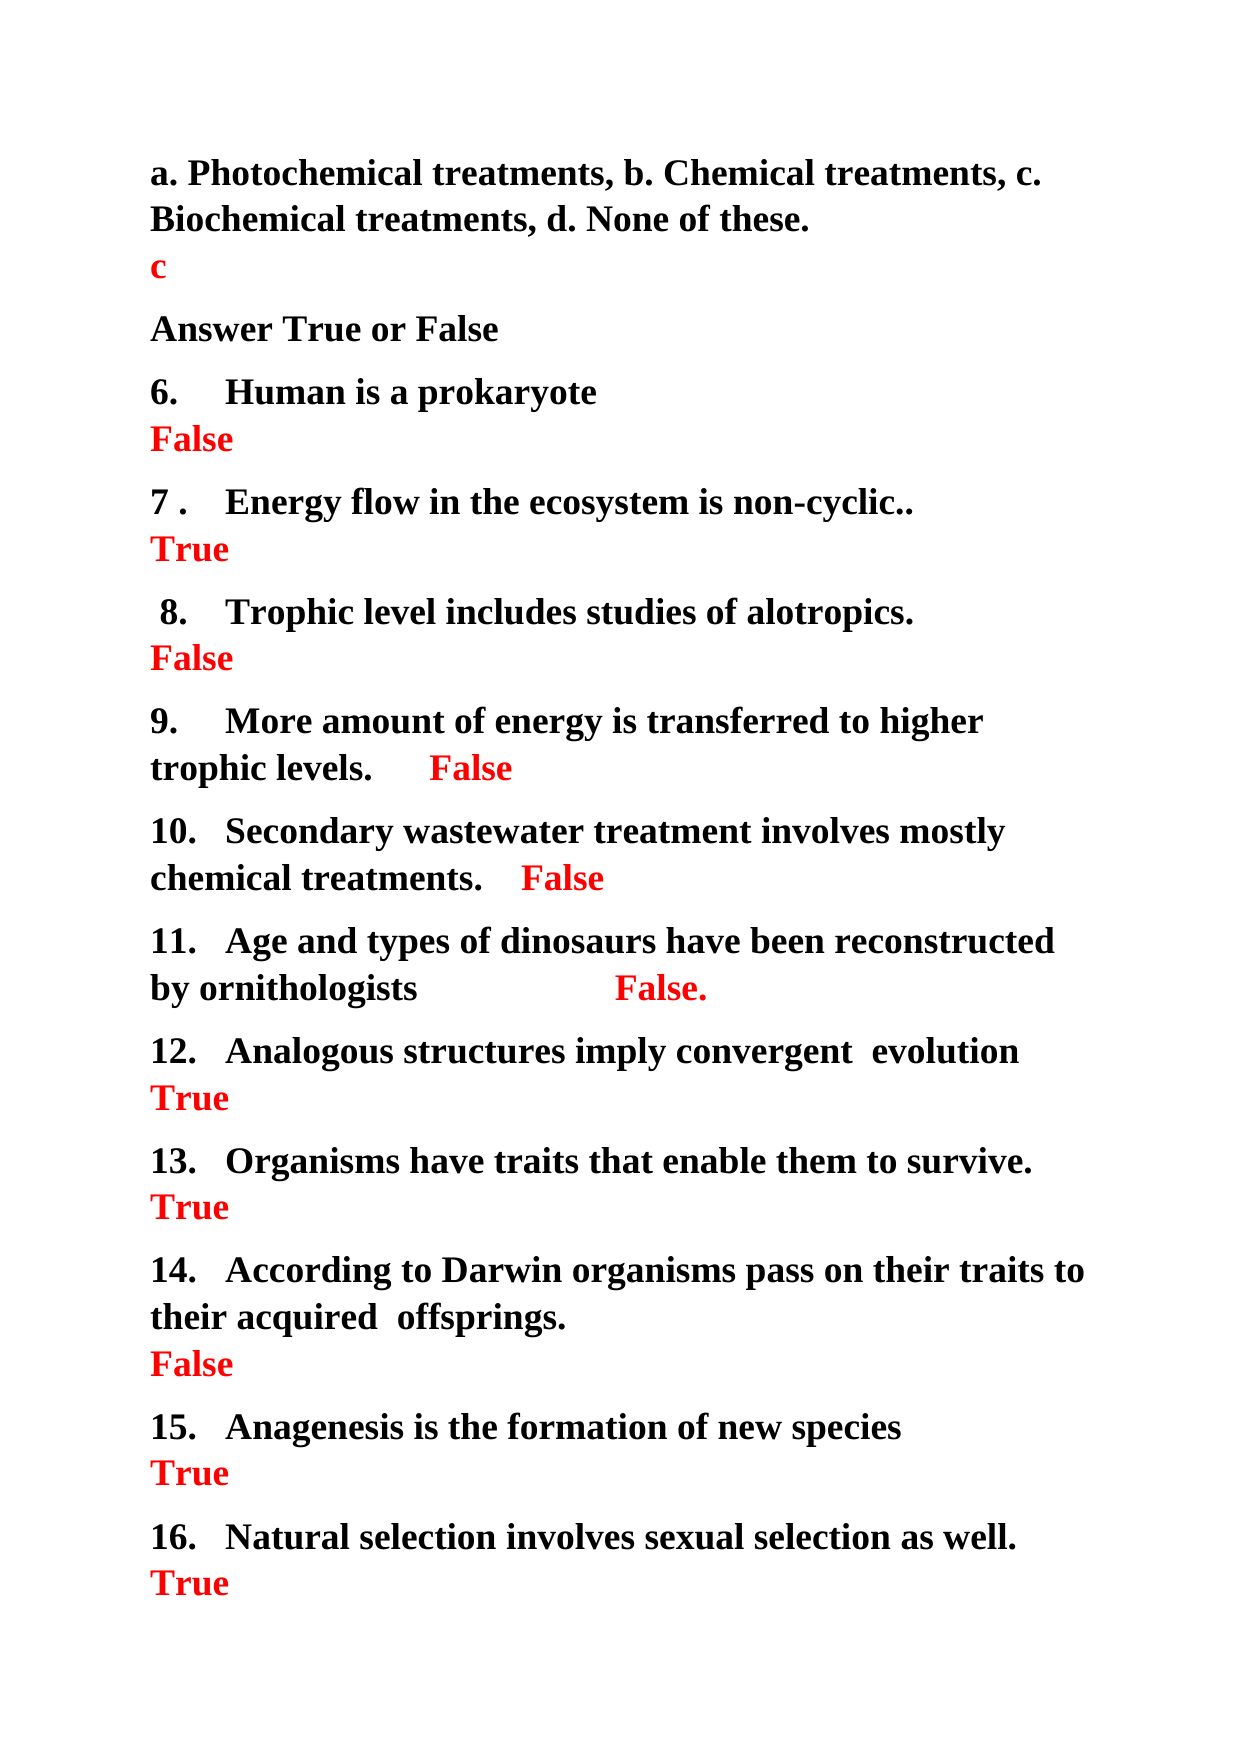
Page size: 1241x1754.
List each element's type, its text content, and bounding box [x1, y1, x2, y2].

text Answer True or False [150, 306, 1090, 349]
text 6. Human is a prokaryote False [150, 369, 1090, 459]
text 10. Secondary wastewater treatment involves mostly chemical treatments. False [150, 809, 1090, 898]
text 13. Organisms have traits that enable them to survive. True [150, 1138, 1090, 1228]
text 8. Trophic level includes studies of alotropics. False [150, 589, 1090, 679]
text 7 . Energy flow in the ecosystem is non-cyclic.. True [150, 479, 1090, 569]
text 16. Natural selection involves sexual selection as well. True [150, 1514, 1090, 1604]
text a. Photochemical treatments, b. Chemical treatments, c. Biochemical treatments, d. None of these. c [150, 150, 1090, 286]
text 14. According to Darwin organisms pass on their traits to their acquired offsprings. False [150, 1248, 1090, 1384]
text 9. More amount of energy is transferred to higher trophic levels. False [150, 699, 1090, 789]
text 11. Age and types of dinosaurs have been reconstructed by ornithologists False. [150, 918, 1090, 1008]
text 12. Analogous structures imply convergent evolution True [150, 1028, 1090, 1118]
text 15. Anagenesis is the formation of new species True [150, 1404, 1090, 1494]
